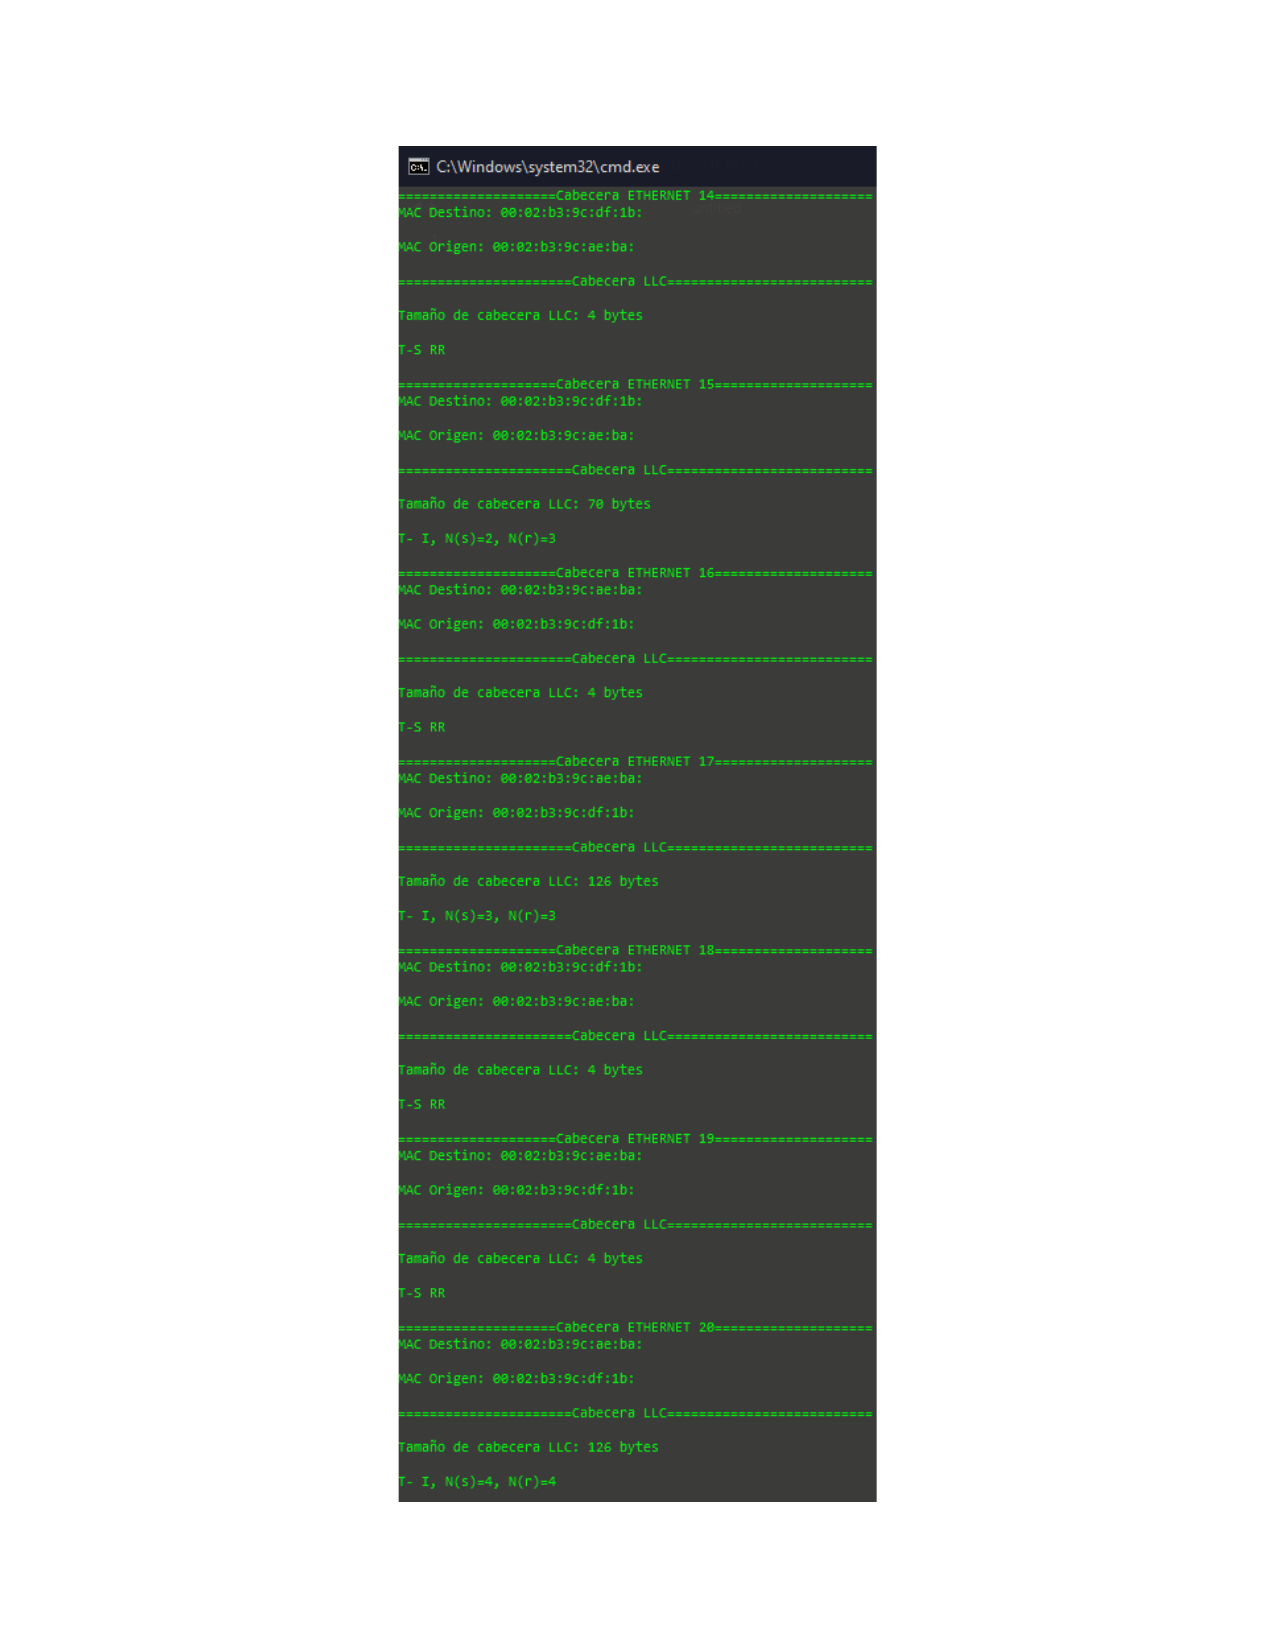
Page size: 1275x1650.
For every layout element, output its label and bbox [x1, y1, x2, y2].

picture [398, 146, 877, 1502]
